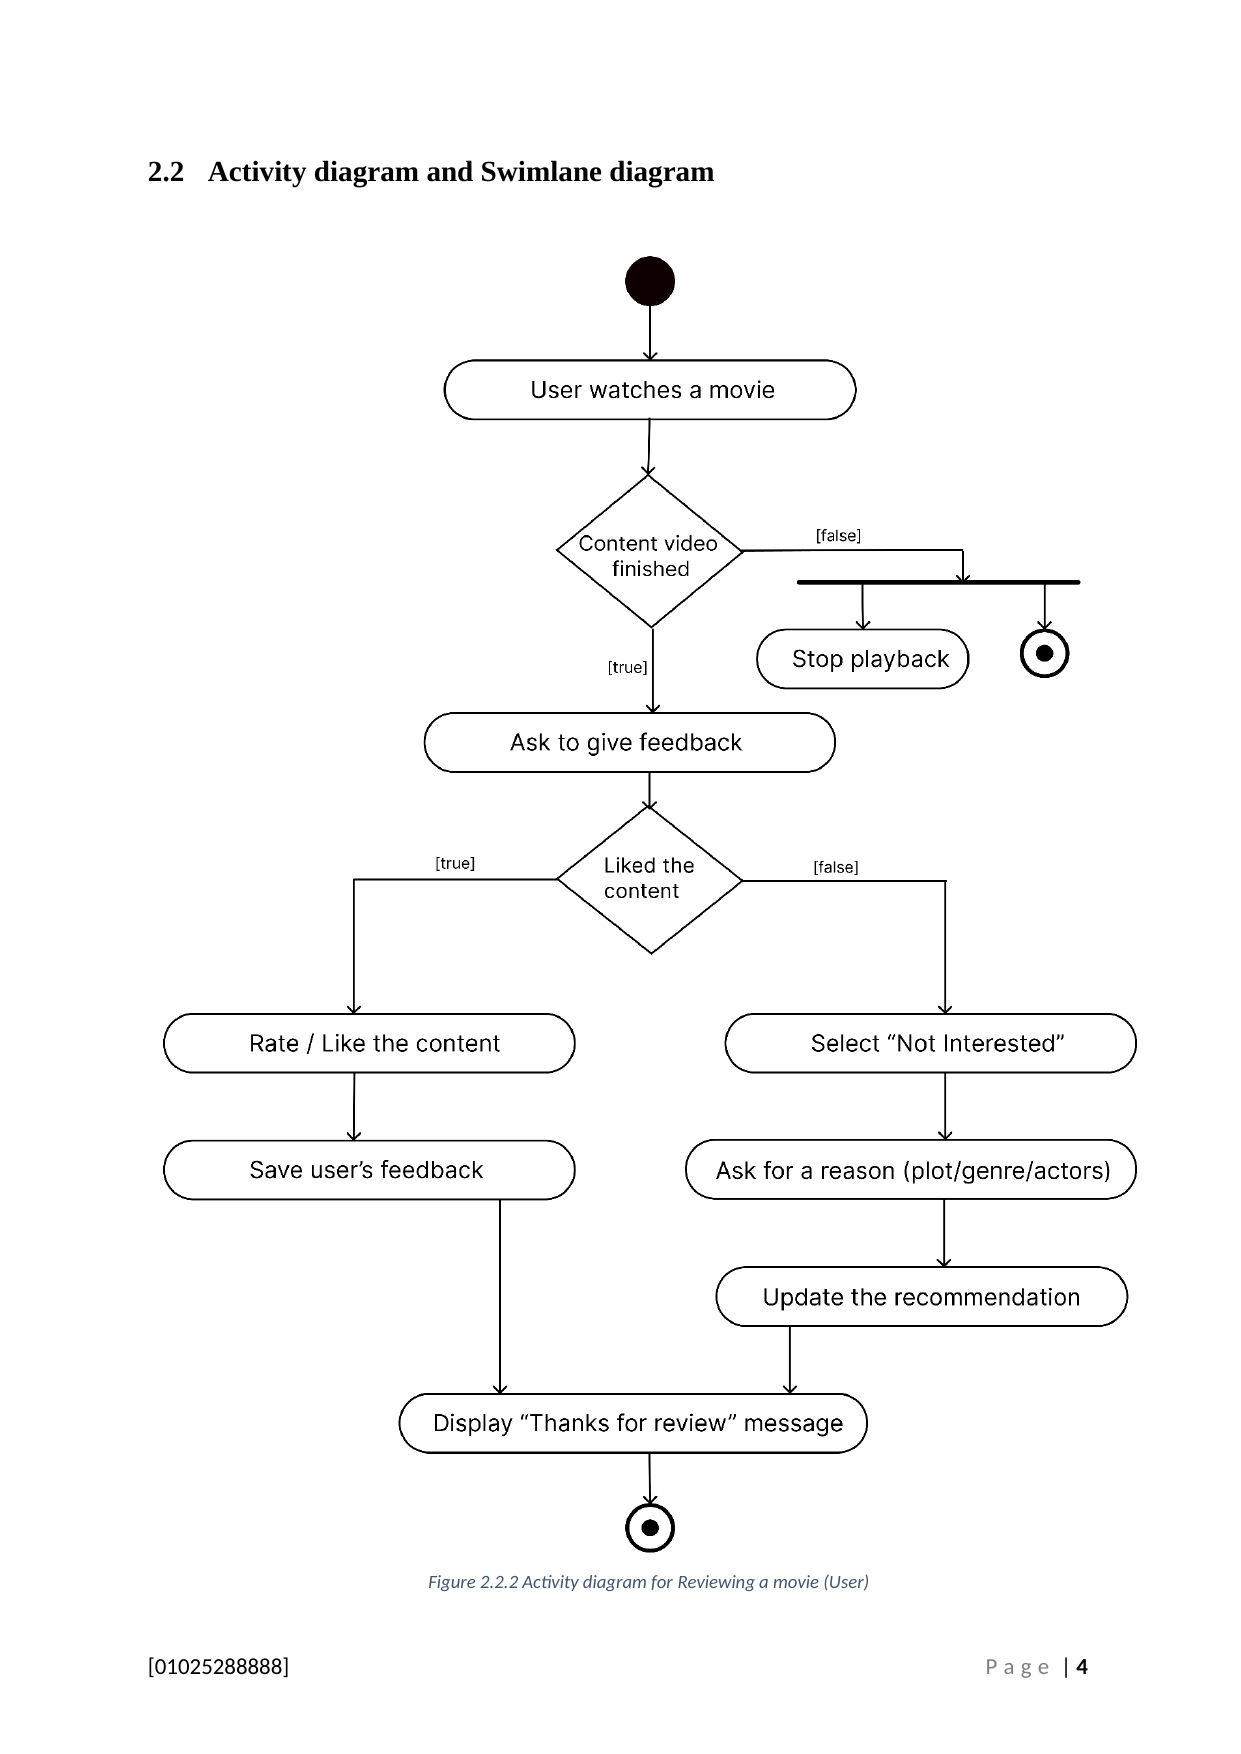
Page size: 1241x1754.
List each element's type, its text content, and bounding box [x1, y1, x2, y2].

picture [147, 215, 1152, 1570]
subtitle Activity diagram and Swimlane diagram [148, 154, 1152, 188]
